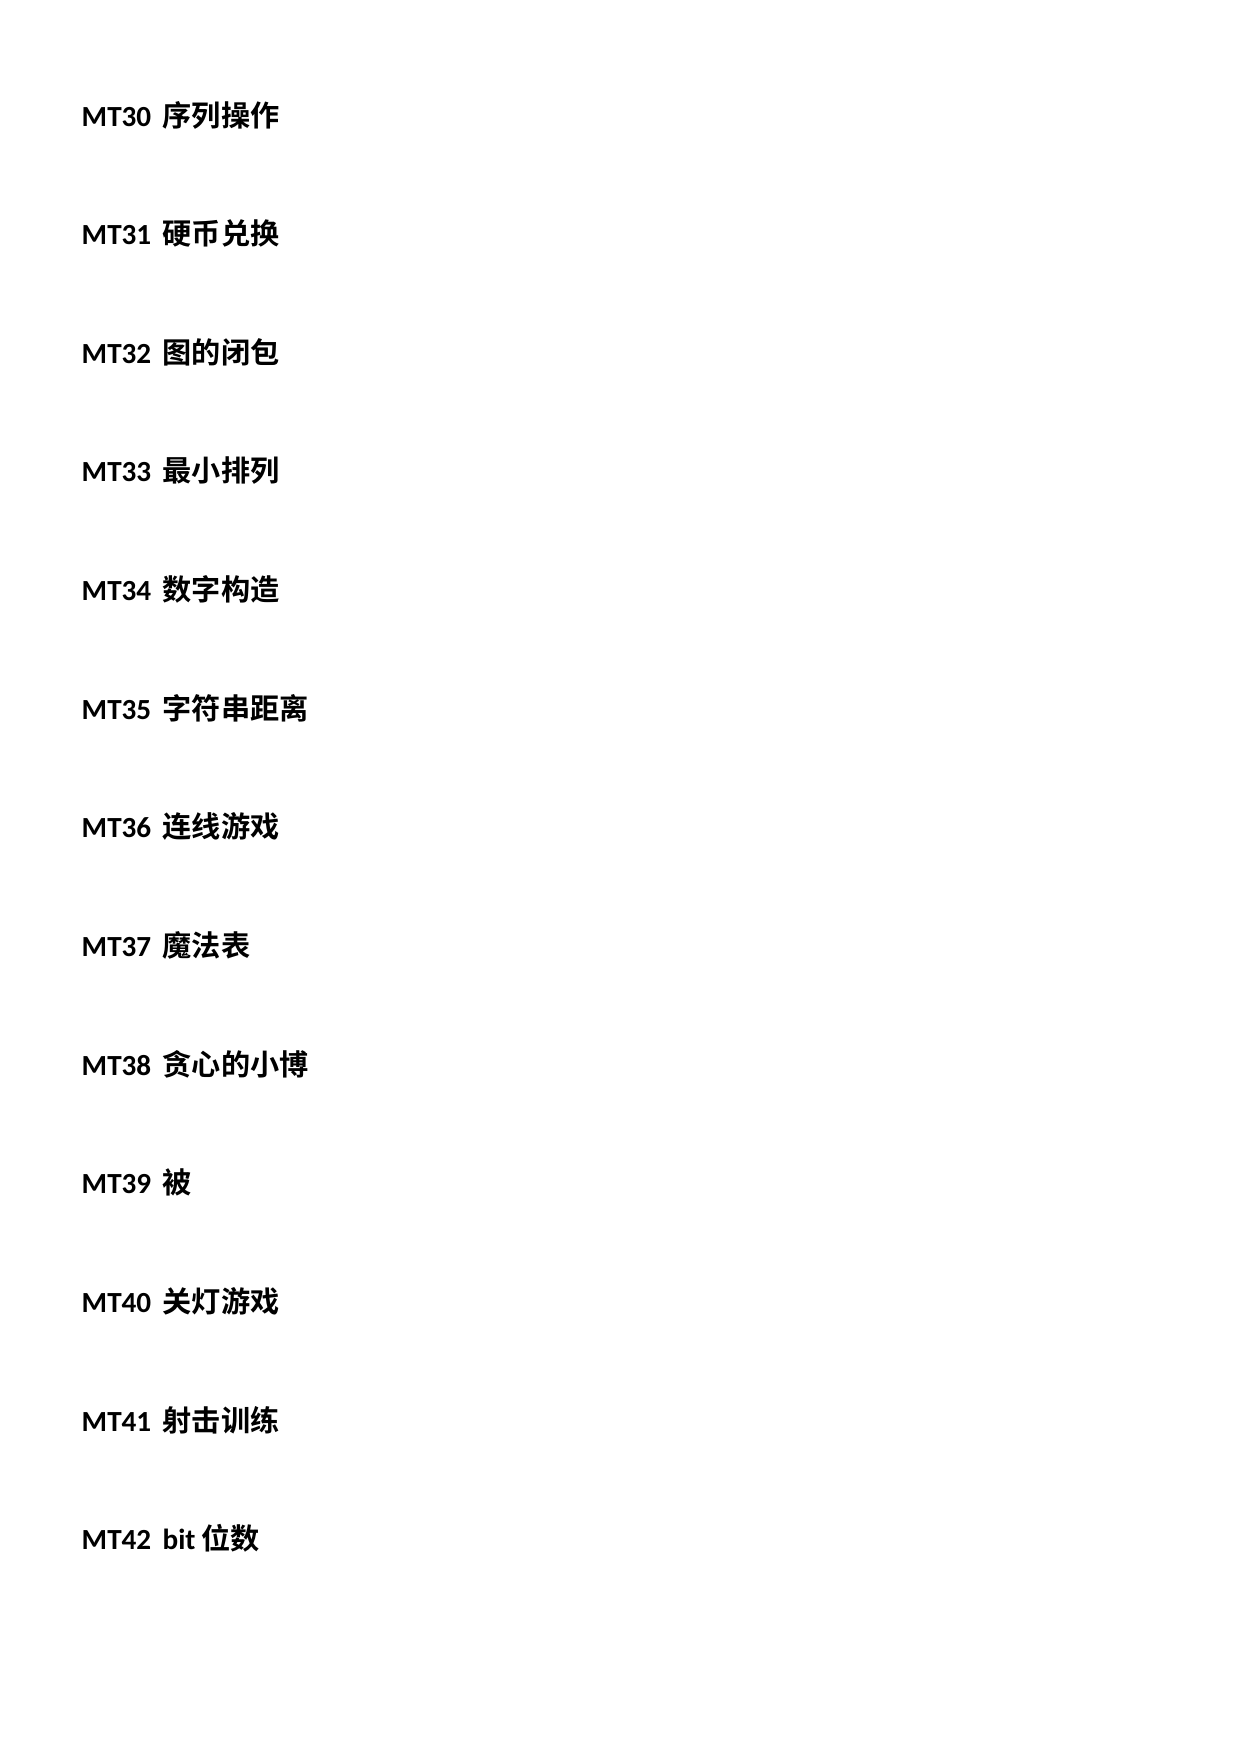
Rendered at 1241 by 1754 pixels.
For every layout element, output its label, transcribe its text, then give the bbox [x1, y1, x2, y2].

subtitle MT35 字符串距离 [75, 674, 1165, 739]
subtitle MT41 射击训练 [75, 1386, 1165, 1451]
subtitle MT31 硬币兑换 [75, 199, 1165, 264]
subtitle MT32 图的闭包 [75, 318, 1165, 383]
subtitle MT42 bit位数 [75, 1504, 1165, 1569]
subtitle MT37 魔法表 [75, 911, 1165, 976]
subtitle MT33 最小排列 [75, 437, 1165, 502]
subtitle MT40 关灯游戏 [75, 1267, 1165, 1332]
subtitle MT34 数字构造 [75, 555, 1165, 620]
subtitle MT38 贪心的小博 [75, 1030, 1165, 1095]
subtitle MT36 连线游戏 [75, 793, 1165, 858]
subtitle MT30 序列操作 [75, 81, 1165, 146]
subtitle MT39 被 [75, 1148, 1165, 1213]
